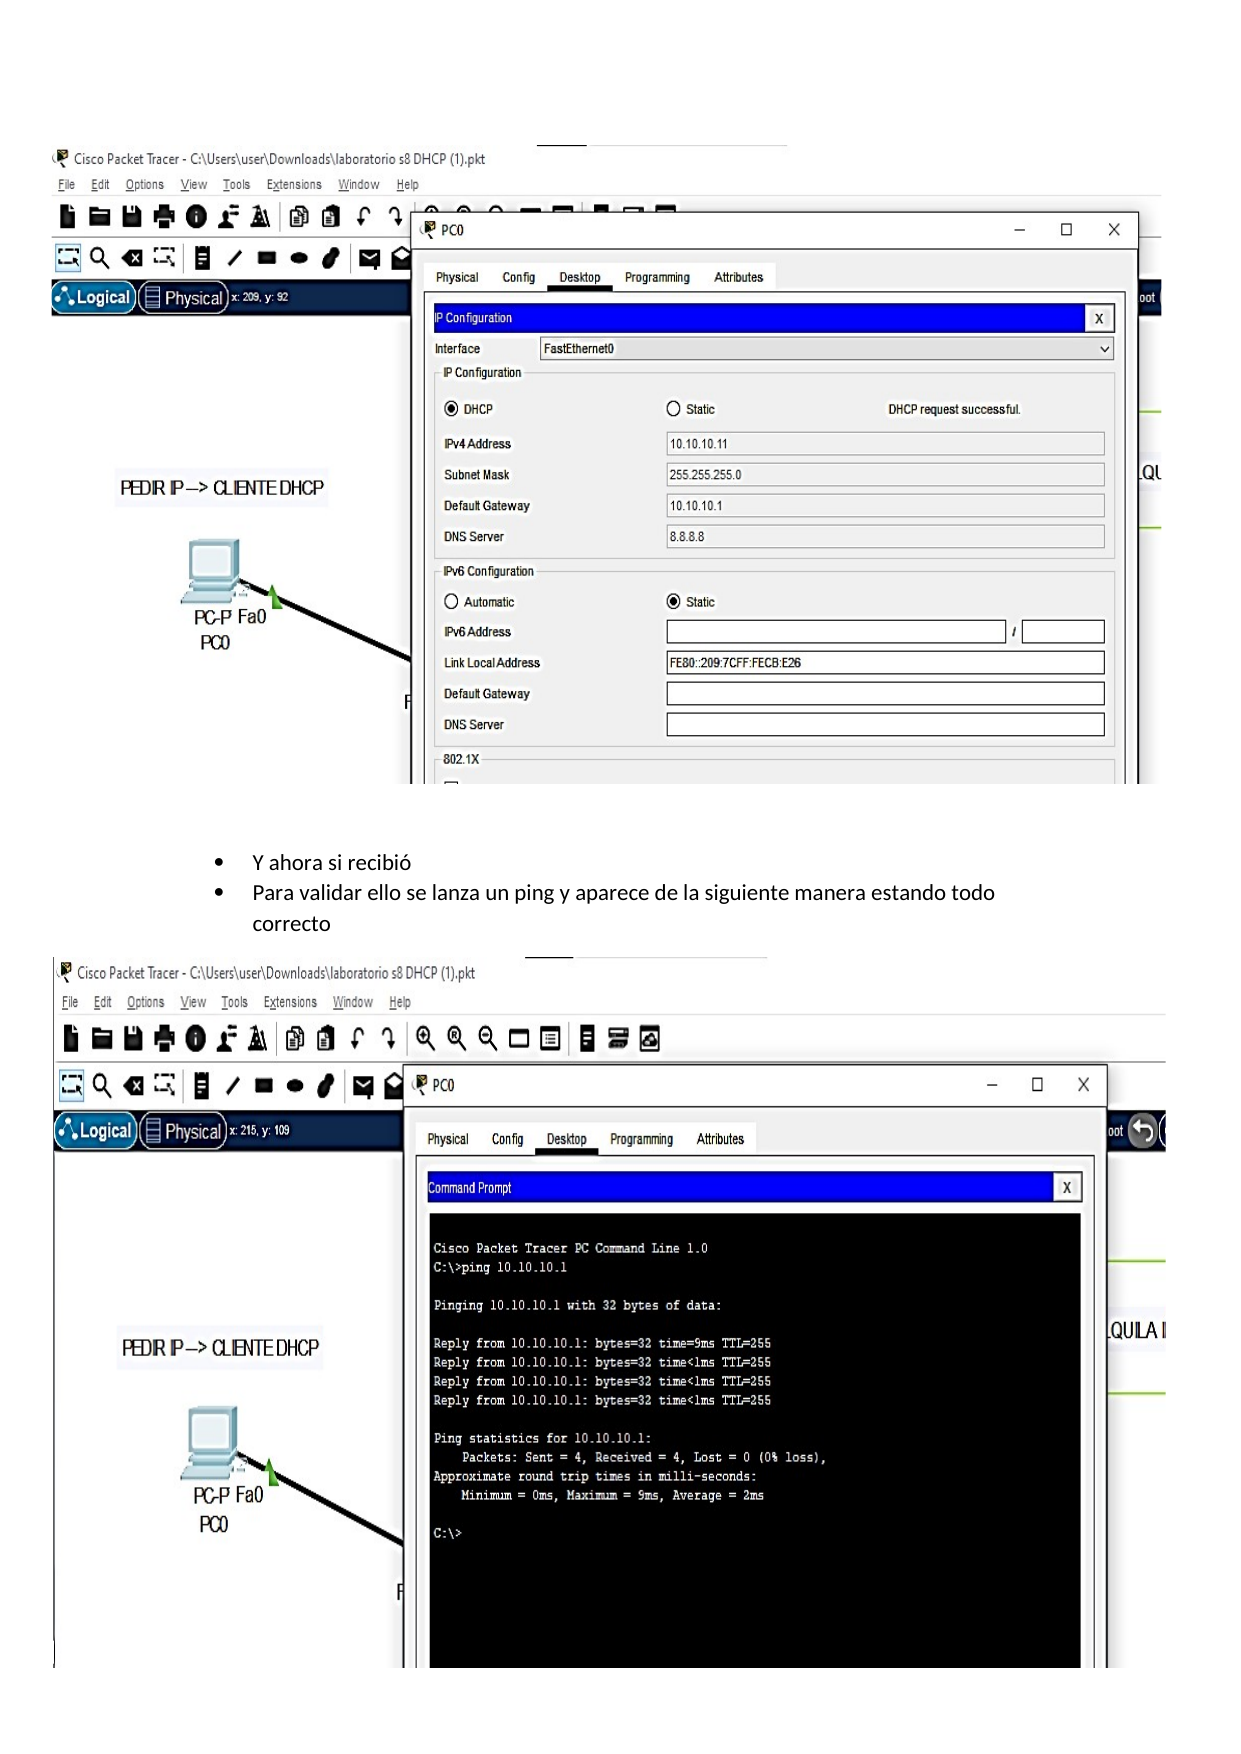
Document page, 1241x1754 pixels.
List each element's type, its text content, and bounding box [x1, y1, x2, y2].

list Y ahora si recibió [215, 848, 1215, 876]
picture [55, 294, 61, 302]
picture [53, 957, 1166, 1668]
list Para validar ello se lanza un ping y aparece de la siguiente manera estando todo correcto [215, 878, 996, 937]
picture [51, 145, 1162, 784]
